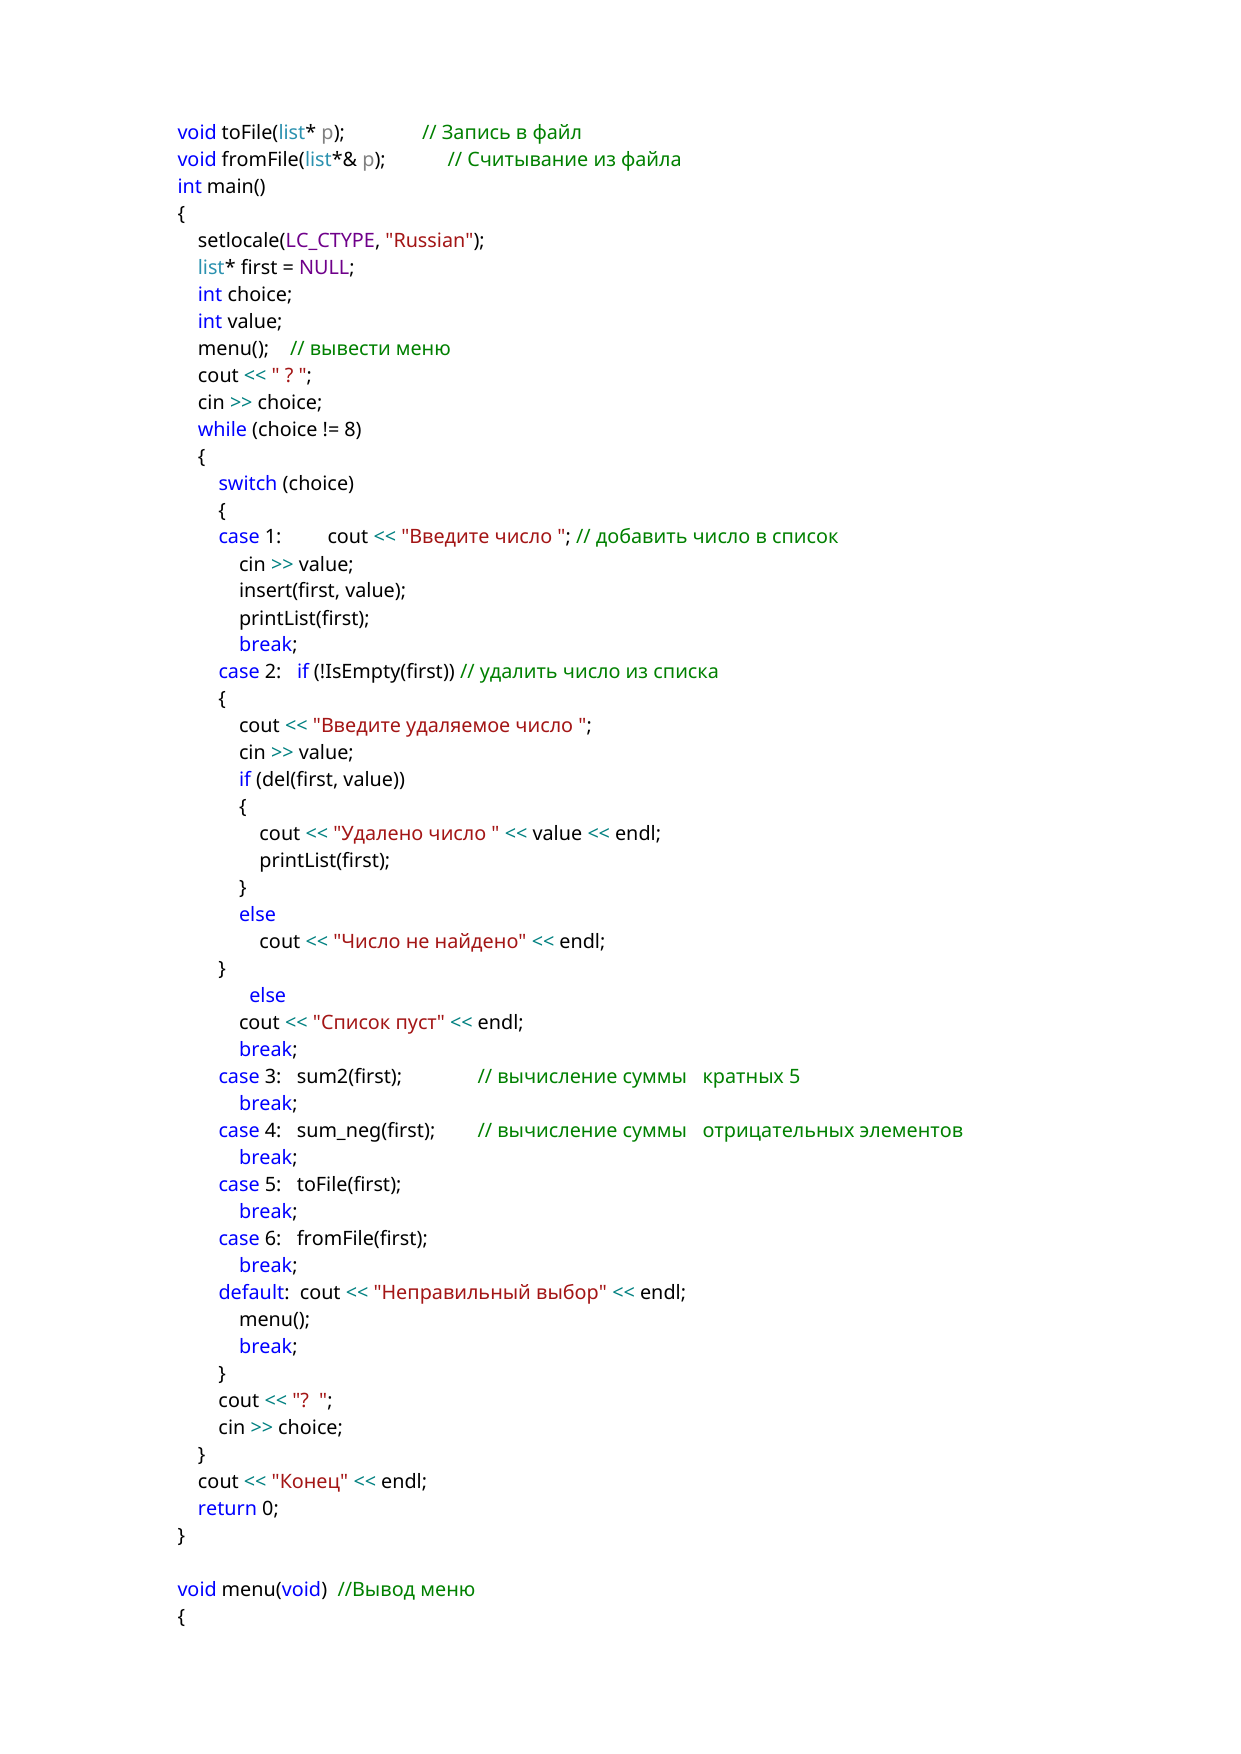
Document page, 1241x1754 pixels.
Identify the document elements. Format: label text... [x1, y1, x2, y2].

text { [177, 442, 1152, 469]
text case 1: cout << "Введите число "; // добавить число в список [177, 523, 1152, 550]
text while (choice != 8) [177, 415, 1152, 442]
text case 5: toFile(first); [177, 1170, 1152, 1197]
text cout << "Введите удаляемое число "; [177, 712, 1152, 739]
text break; [177, 1035, 1152, 1062]
text menu(); // вывести меню [177, 334, 1152, 361]
text menu(); [177, 1305, 1152, 1332]
text { [177, 1602, 1152, 1629]
text break; [177, 1332, 1152, 1359]
text } [177, 1521, 1152, 1548]
text case 4: sum_neg(first); // вычисление суммы отрицательных элементов [177, 1116, 1152, 1143]
text void menu(void) //Вывод меню [177, 1575, 1152, 1602]
text { [177, 496, 1152, 523]
text break; [177, 1251, 1152, 1278]
text break; [177, 1143, 1152, 1170]
text cout << "Список пуст" << endl; [177, 1008, 1152, 1035]
text void toFile(list* p); // Запись в файл [177, 118, 1152, 145]
text cout << "? "; [177, 1386, 1152, 1413]
text { [177, 685, 1152, 712]
text cout << "Конец" << endl; [177, 1467, 1152, 1494]
text switch (choice) [177, 469, 1152, 496]
text insert(first, value); [177, 577, 1152, 604]
text break; [177, 1089, 1152, 1116]
text else [177, 981, 1152, 1008]
text int choice; [177, 280, 1152, 307]
text } [177, 873, 1152, 901]
text cin >> value; [177, 550, 1152, 577]
text case 6: fromFile(first); [177, 1224, 1152, 1251]
text list* first = NULL; [177, 253, 1152, 280]
text void fromFile(list*& p); // Считывание из файла [177, 145, 1152, 172]
text { [177, 793, 1152, 819]
text } [177, 1440, 1152, 1467]
text } [177, 1359, 1152, 1386]
text { [177, 199, 1152, 226]
text default: cout << "Неправильный выбор" << endl; [177, 1278, 1152, 1305]
text int main() [177, 172, 1152, 199]
text if (del(first, value)) [177, 766, 1152, 793]
text break; [177, 631, 1152, 658]
text else [177, 901, 1152, 927]
text case 3: sum2(first); // вычисление суммы кратных 5 [177, 1062, 1152, 1089]
text cin >> choice; [177, 1413, 1152, 1440]
text cin >> value; [177, 739, 1152, 766]
text cout << " ? "; [177, 361, 1152, 388]
text return 0; [177, 1494, 1152, 1521]
text printList(first); [177, 847, 1152, 873]
text cin >> choice; [177, 388, 1152, 415]
text cout << "Число не найдено" << endl; [177, 927, 1152, 954]
text } [177, 954, 1152, 981]
text cout << "Удалено число " << value << endl; [177, 819, 1152, 847]
text int value; [177, 307, 1152, 334]
text setlocale(LC_CTYPE, "Russian"); [177, 226, 1152, 253]
text break; [177, 1197, 1152, 1224]
text case 2: if (!IsEmpty(first)) // удалить число из списка [177, 658, 1152, 685]
text printList(first); [177, 604, 1152, 631]
